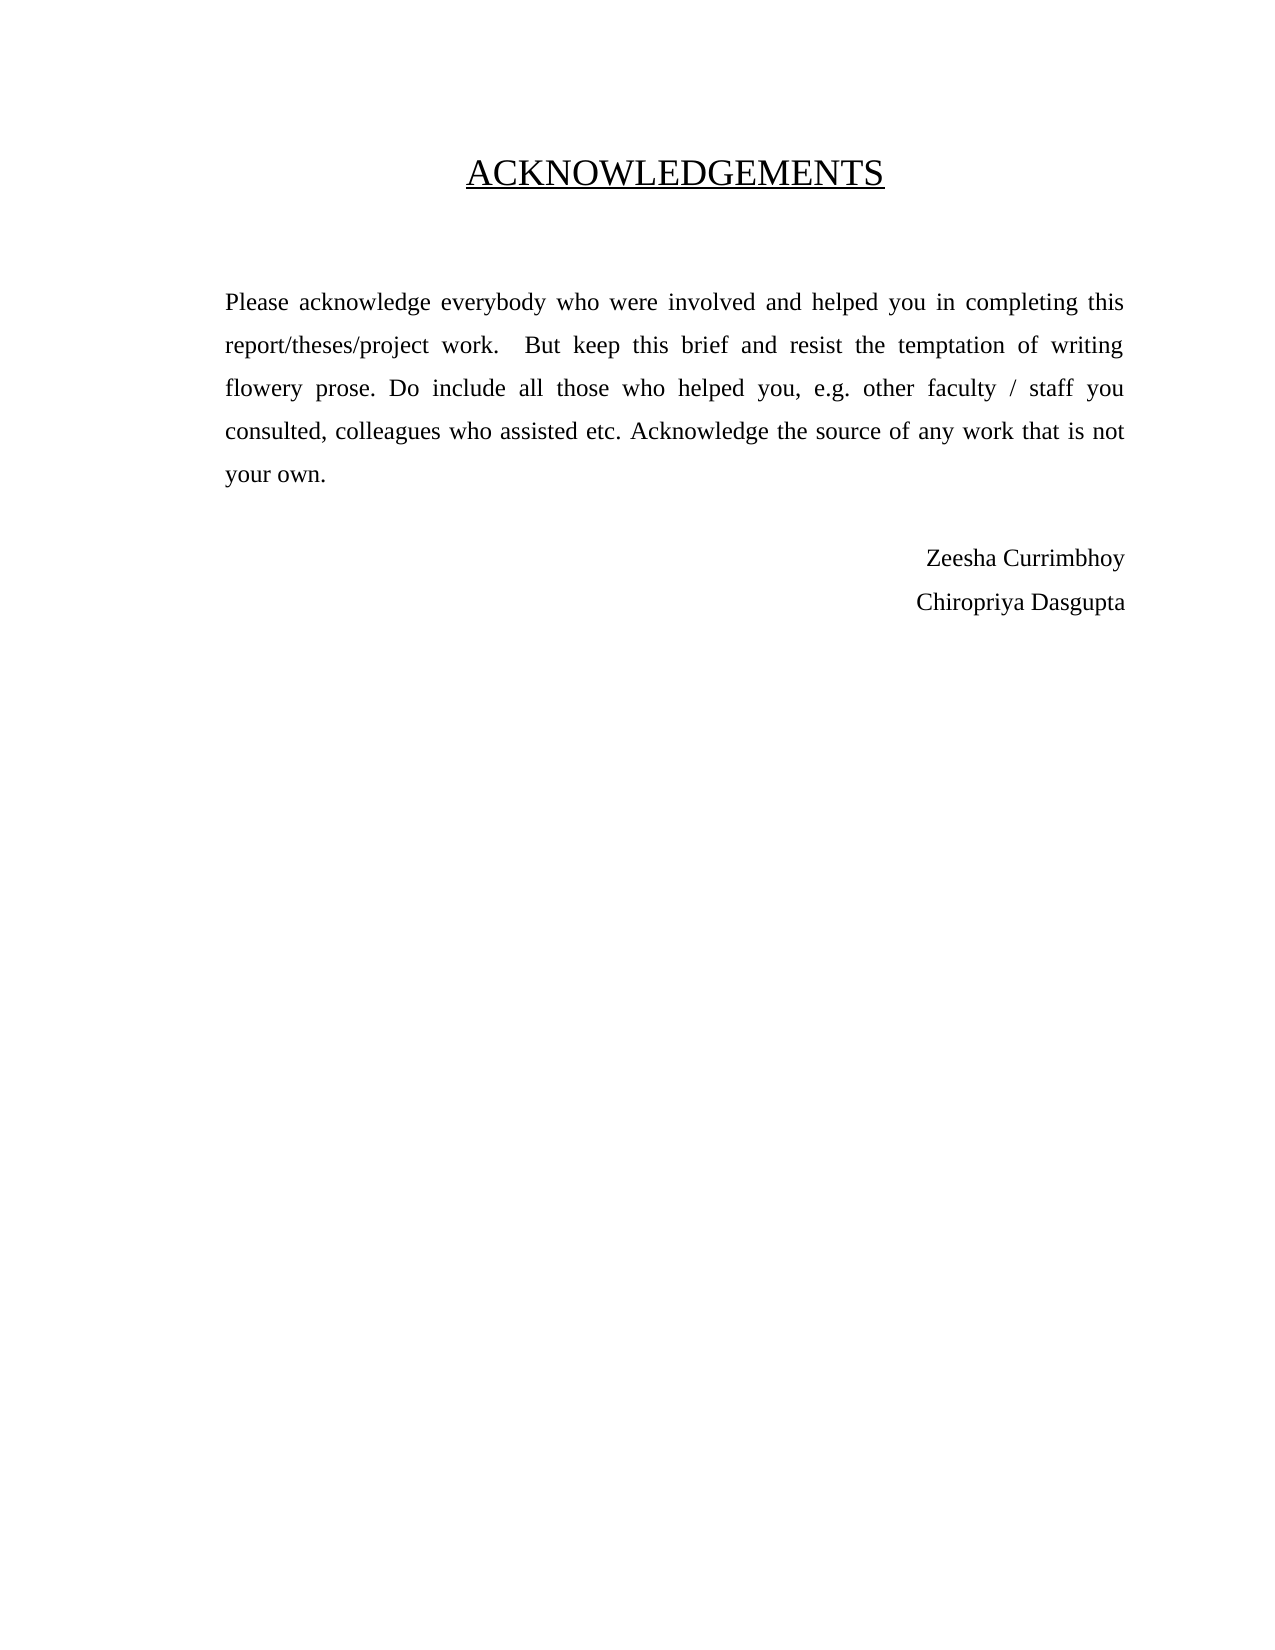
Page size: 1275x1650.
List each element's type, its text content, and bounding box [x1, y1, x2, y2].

text Chiropriya Dasgupta [450, 587, 1125, 615]
text Please acknowledge everybody who were involved and helped you in completing this report/theses/project work. But keep this brief and resist the temptation of writing flowery prose. Do include all those who helped you, e.g. other faculty / staff you consulted, colleagues who assisted etc. Acknowledge the source of any work that is not your own. [225, 287, 1125, 488]
text ACKNOWLEDGEMENTS [225, 150, 1125, 193]
text Zeesha Currimbhoy [450, 543, 1125, 572]
